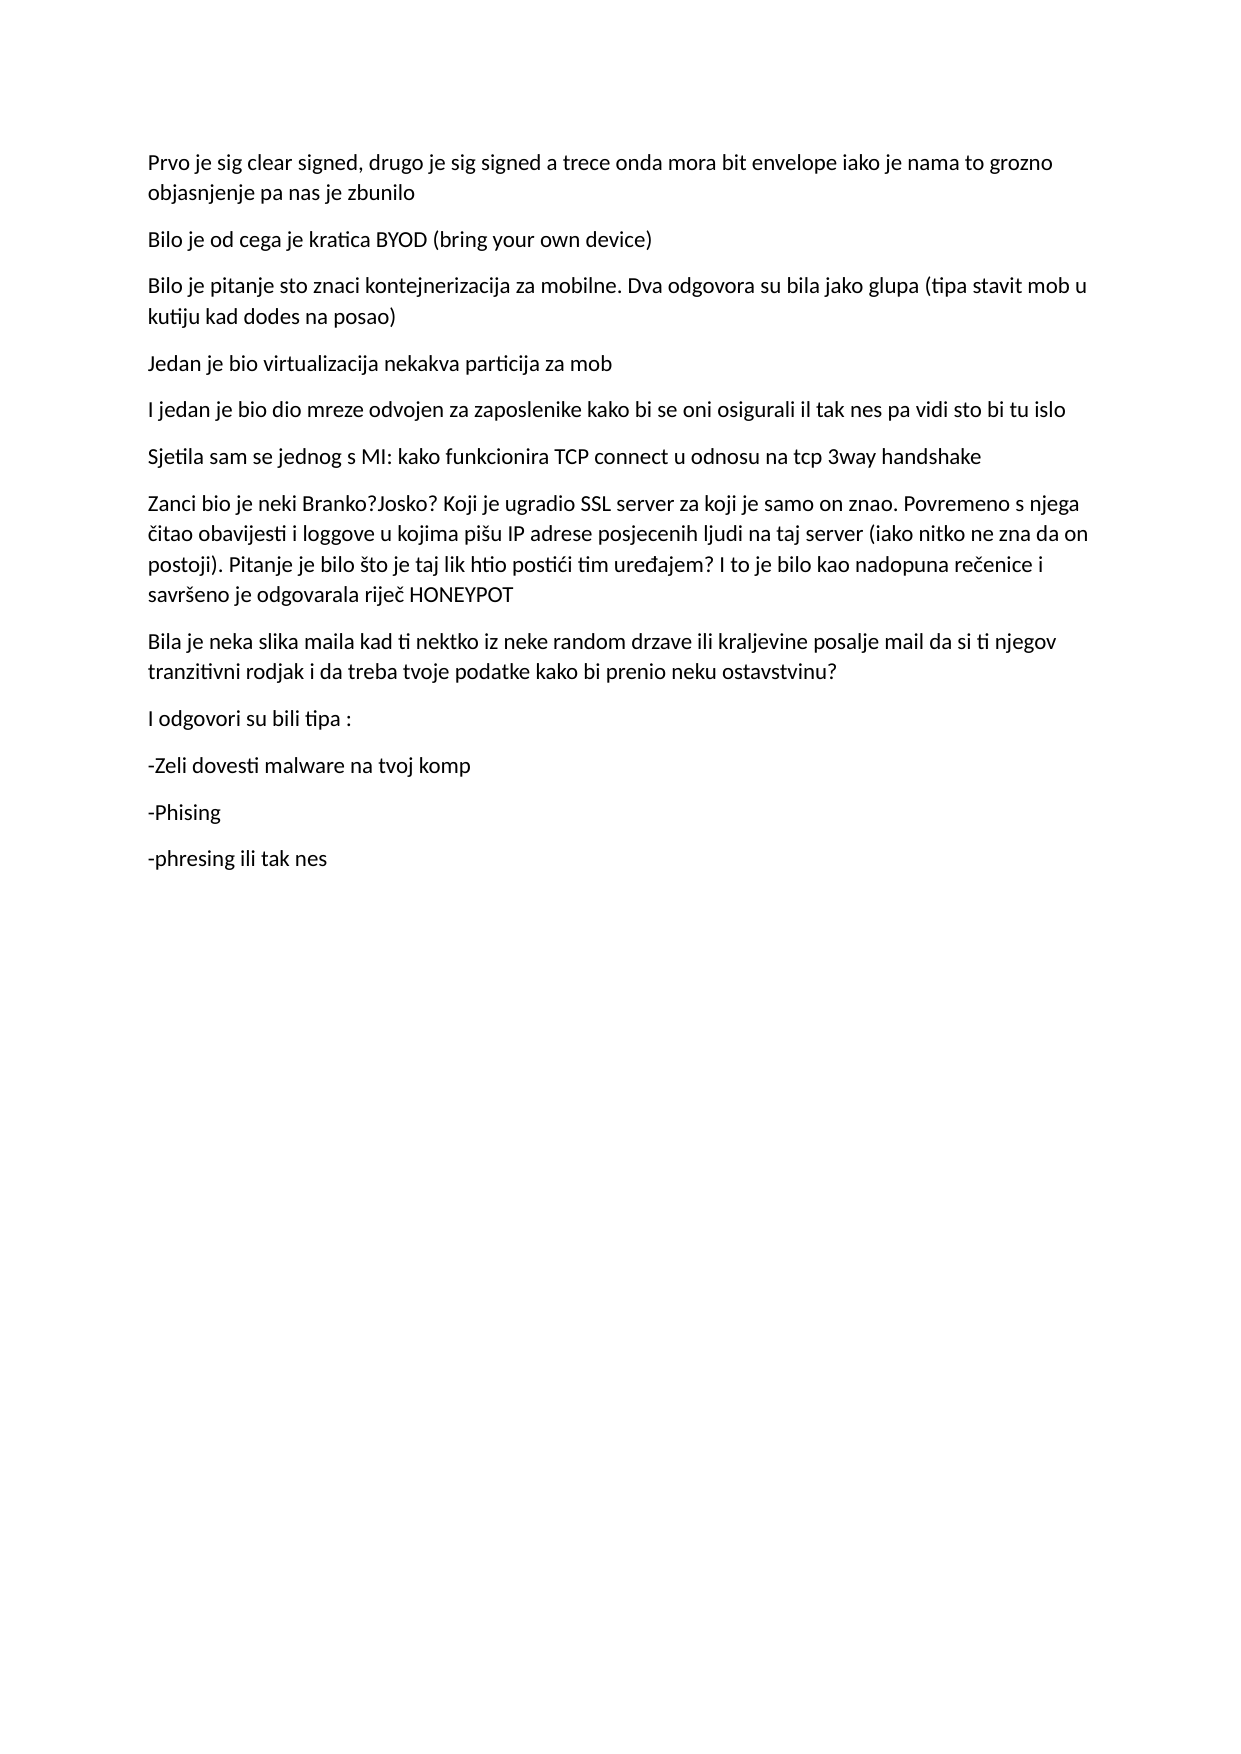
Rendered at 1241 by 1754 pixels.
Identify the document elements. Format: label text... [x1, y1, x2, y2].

text Jedan je bio virtualizacija nekakva particija za mob [148, 349, 1093, 377]
text Zanci bio je neki Branko?Josko? Koji je ugradio SSL server za koji je samo on znao. Povremeno s njega čitao obavijesti i loggove u kojima pišu IP adrese posjecenih ljudi na taj server (iako nitko ne zna da on postoji). Pitanje je bilo što je taj lik htio postići tim uređajem? I to je bilo kao nadopuna rečenice i savršeno je odgovarala riječ HONEYPOT [148, 489, 1093, 608]
text Bilo je od cega je kratica BYOD (bring your own device) [148, 225, 1093, 253]
text I jedan je bio dio mreze odvojen za zaposlenike kako bi se oni osigurali il tak nes pa vidi sto bi tu islo [148, 396, 1093, 423]
text Bila je neka slika maila kad ti nektko iz neke random drzave ili kraljevine posalje mail da si ti njegov tranzitivni rodjak i da treba tvoje podatke kako bi prenio neku ostavstvinu? [148, 627, 1093, 685]
text -Zeli dovesti malware na tvoj komp [148, 751, 1093, 779]
text Sjetila sam se jednog s MI: kako funkcionira TCP connect u odnosu na tcp 3way handshake [148, 442, 1093, 470]
text Bilo je pitanje sto znaci kontejnerizacija za mobilne. Dva odgovora su bila jako glupa (tipa stavit mob u kutiju kad dodes na posao) [148, 272, 1093, 330]
text I odgovori su bili tipa : [148, 704, 1093, 732]
text -Phising [148, 798, 1093, 826]
text Prvo je sig clear signed, drugo je sig signed a trece onda mora bit envelope iako je nama to grozno objasnjenje pa nas je zbunilo [148, 148, 1093, 206]
text -phresing ili tak nes [148, 844, 1093, 872]
